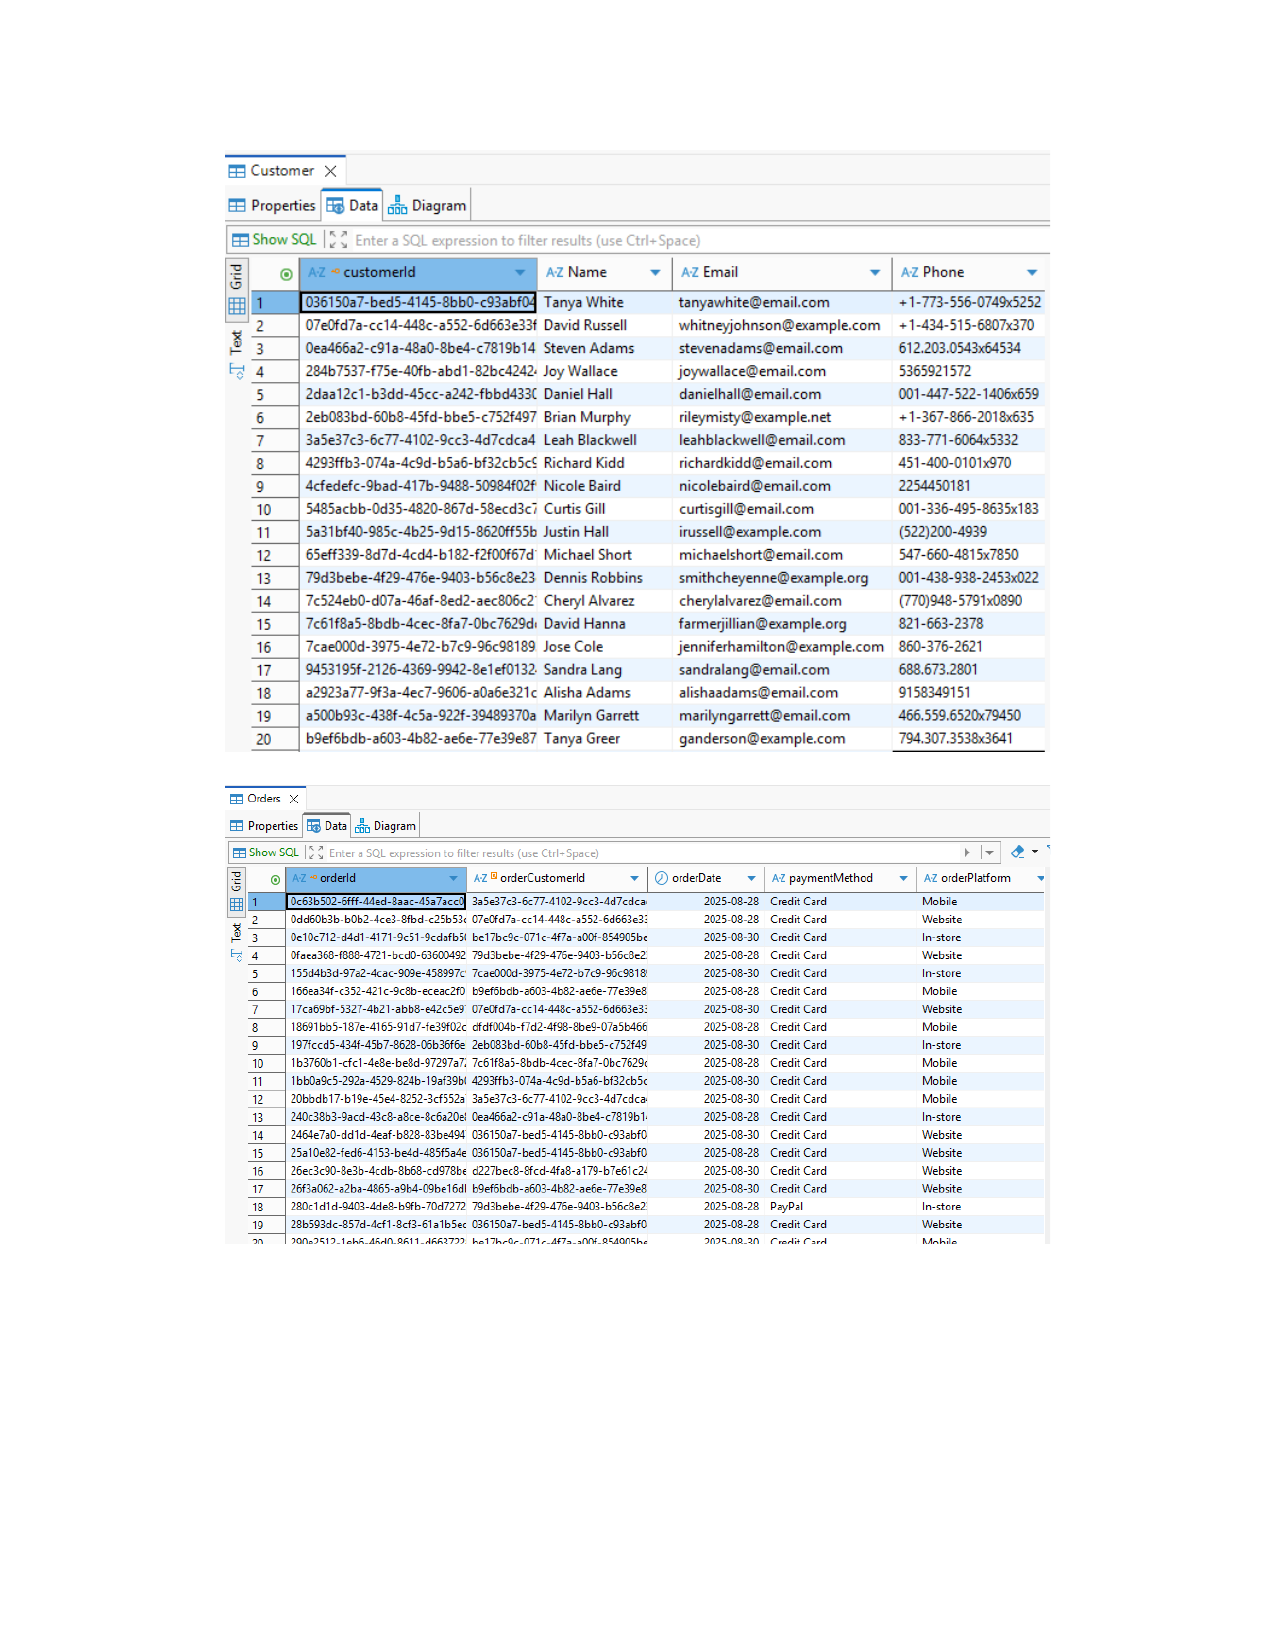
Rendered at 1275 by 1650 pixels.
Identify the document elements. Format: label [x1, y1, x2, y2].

picture [225, 150, 1050, 752]
picture [225, 785, 1050, 1244]
